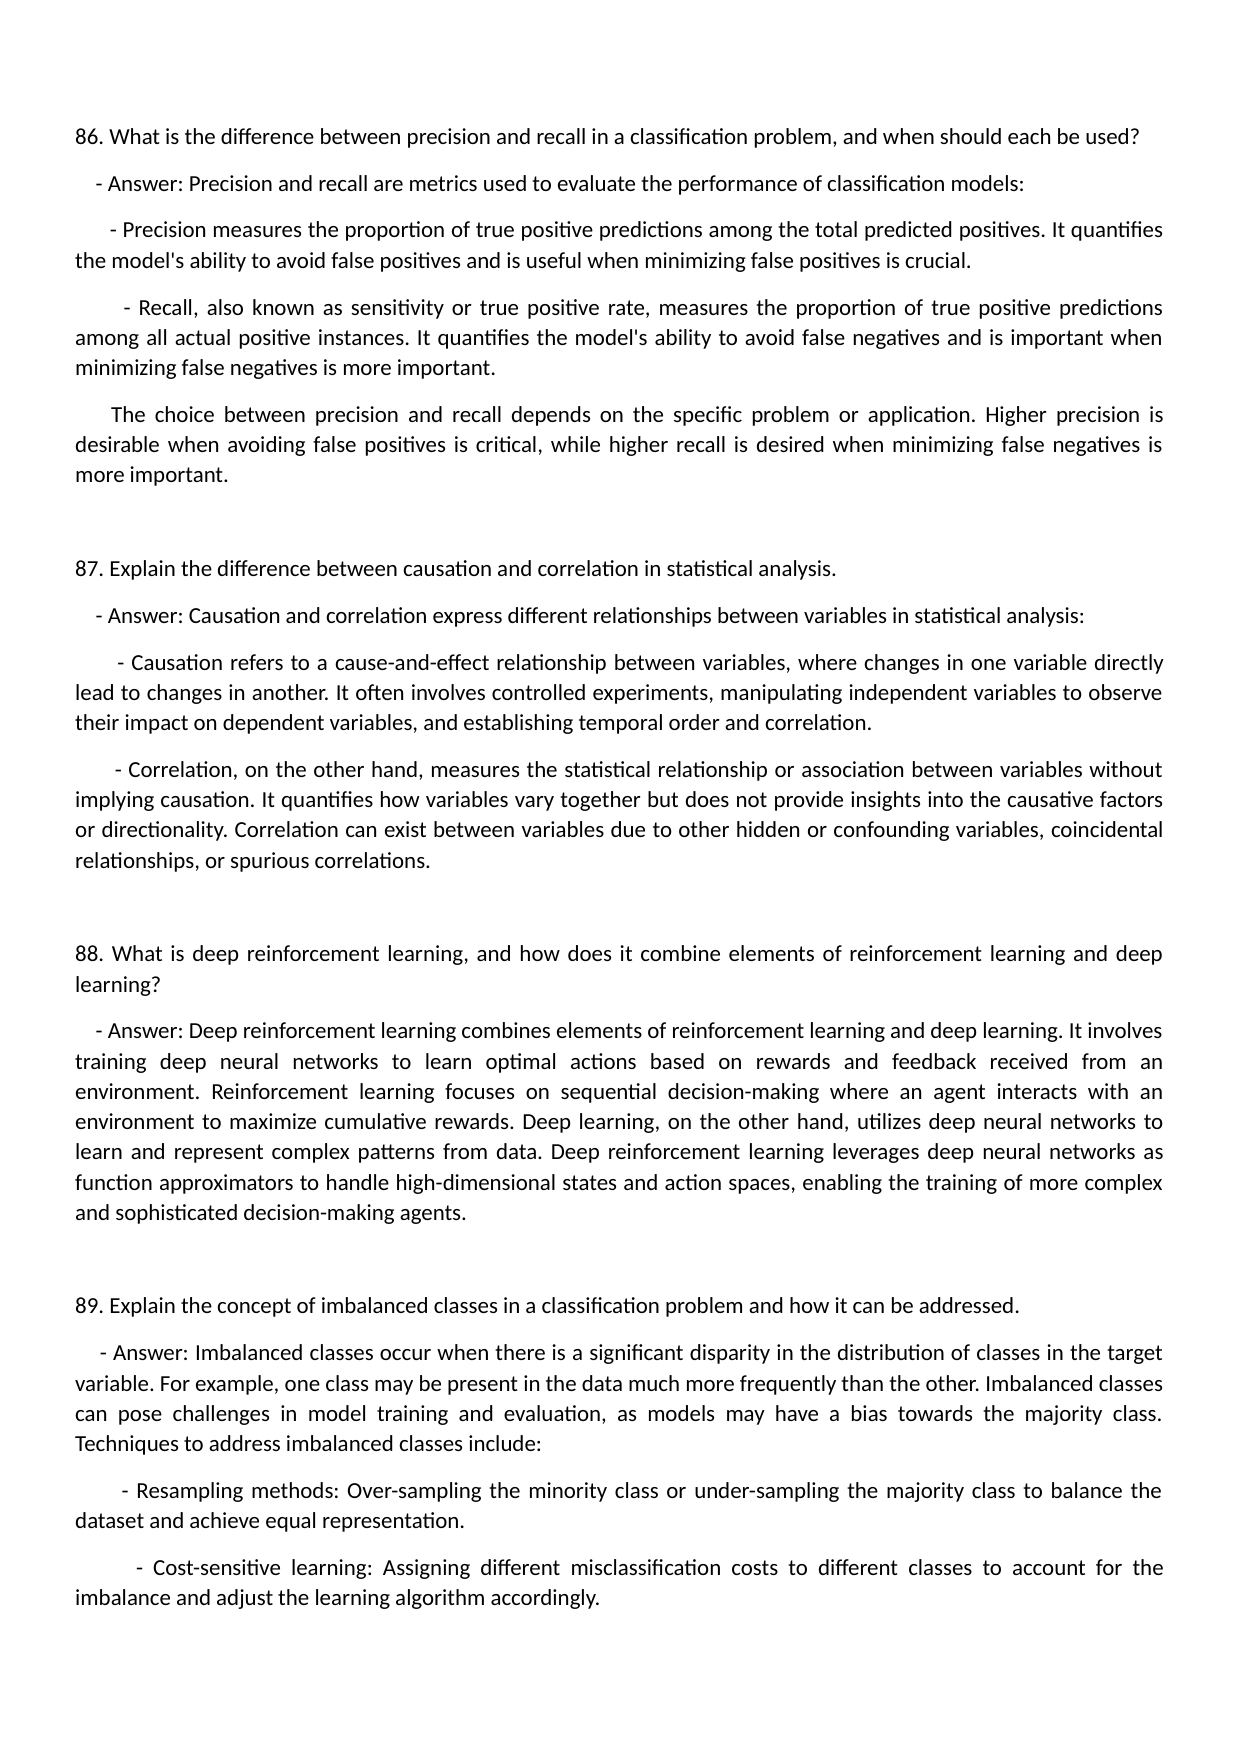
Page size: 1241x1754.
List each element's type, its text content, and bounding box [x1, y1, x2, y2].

text - Resampling methods: Over-sampling the minority class or under-sampling the majority class to balance the dataset and achieve equal representation. [75, 1476, 1165, 1534]
text The choice between precision and recall depends on the specific problem or application. Higher precision is desirable when avoiding false positives is critical, while higher recall is desired when minimizing false negatives is more important. [75, 400, 1165, 488]
text - Answer: Causation and correlation express different relationships between variables in statistical analysis: [75, 601, 1165, 629]
text 86. What is the difference between precision and recall in a classification problem, and when should each be used? [75, 122, 1165, 150]
text - Recall, also known as sensitivity or true positive rate, measures the proportion of true positive predictions among all actual positive instances. It quantifies the model's ability to avoid false negatives and is important when minimizing false negatives is more important. [75, 293, 1165, 381]
text - Answer: Imbalanced classes occur when there is a significant disparity in the distribution of classes in the target variable. For example, one class may be present in the data much more frequently than the other. Imbalanced classes can pose challenges in model training and evaluation, as models may have a bias towards the majority class. Techniques to address imbalanced classes include: [75, 1338, 1165, 1457]
text 87. Explain the difference between causation and correlation in statistical analysis. [75, 554, 1165, 582]
text - Answer: Deep reinforcement learning combines elements of reinforcement learning and deep learning. It involves training deep neural networks to learn optimal actions based on rewards and feedback received from an environment. Reinforcement learning focuses on sequential decision-making where an agent interacts with an environment to maximize cumulative rewards. Deep learning, on the other hand, utilizes deep neural networks to learn and represent complex patterns from data. Deep reinforcement learning leverages deep neural networks as function approximators to handle high-dimensional states and action spaces, enabling the training of more complex and sophisticated decision-making agents. [75, 1017, 1165, 1226]
text 89. Explain the concept of imbalanced classes in a classification problem and how it can be addressed. [75, 1292, 1165, 1320]
text - Causation refers to a cause-and-effect relationship between variables, where changes in one variable directly lead to changes in another. It often involves controlled experiments, manipulating independent variables to observe their impact on dependent variables, and establishing temporal order and correlation. [75, 648, 1165, 736]
text - Precision measures the proportion of true positive predictions among the total predicted positives. It quantifies the model's ability to avoid false positives and is useful when minimizing false positives is crucial. [75, 216, 1165, 274]
text 88. What is deep reinforcement learning, and how does it combine elements of reinforcement learning and deep learning? [75, 939, 1165, 998]
text - Cost-sensitive learning: Assigning different misclassification costs to different classes to account for the imbalance and adjust the learning algorithm accordingly. [75, 1553, 1165, 1611]
text - Correlation, on the other hand, measures the statistical relationship or association between variables without implying causation. It quantifies how variables vary together but does not provide insights into the causative factors or directionality. Correlation can exist between variables due to other hidden or confounding variables, coincidental relationships, or spurious correlations. [75, 755, 1165, 874]
text - Answer: Precision and recall are metrics used to evaluate the performance of classification models: [75, 169, 1165, 197]
